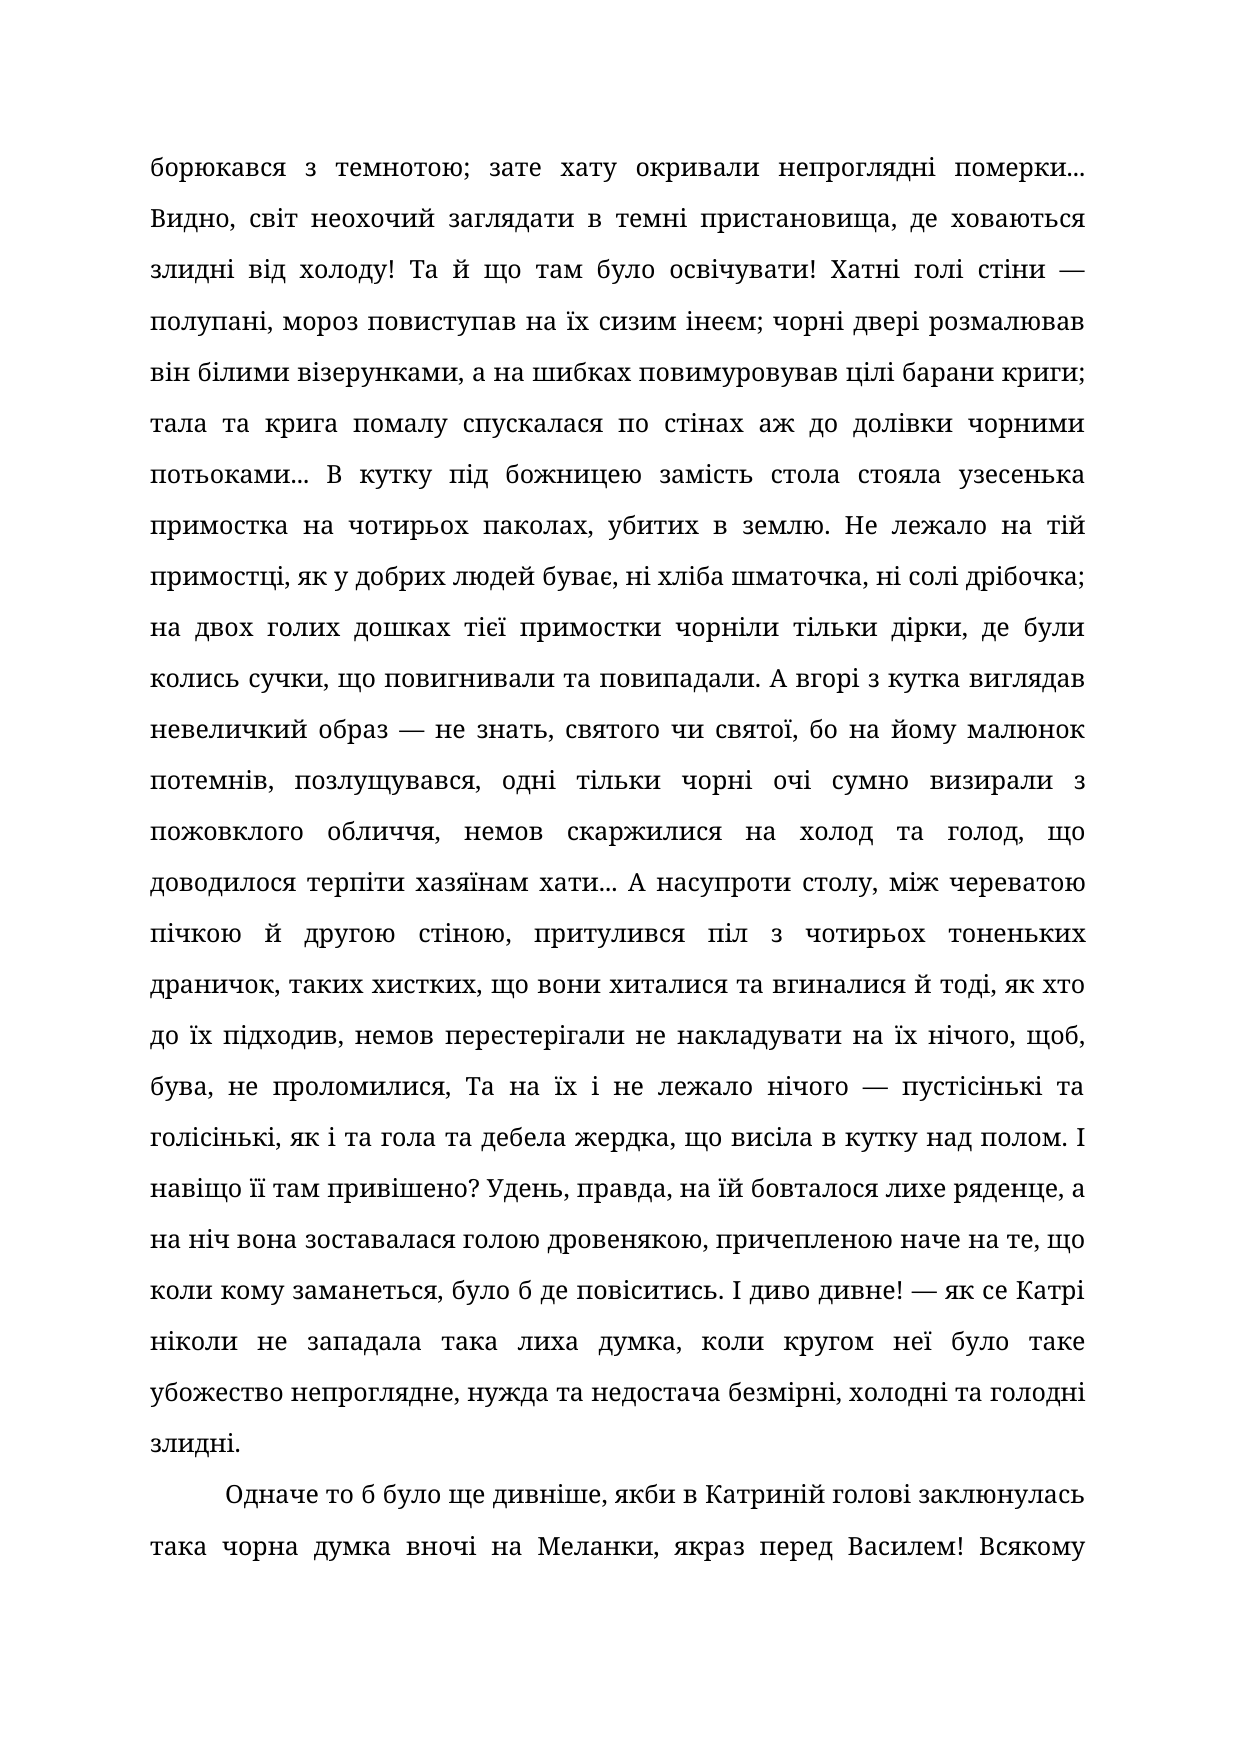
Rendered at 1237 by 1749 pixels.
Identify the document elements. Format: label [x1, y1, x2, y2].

text [150, 1477, 1086, 1562]
text [150, 150, 1086, 1460]
